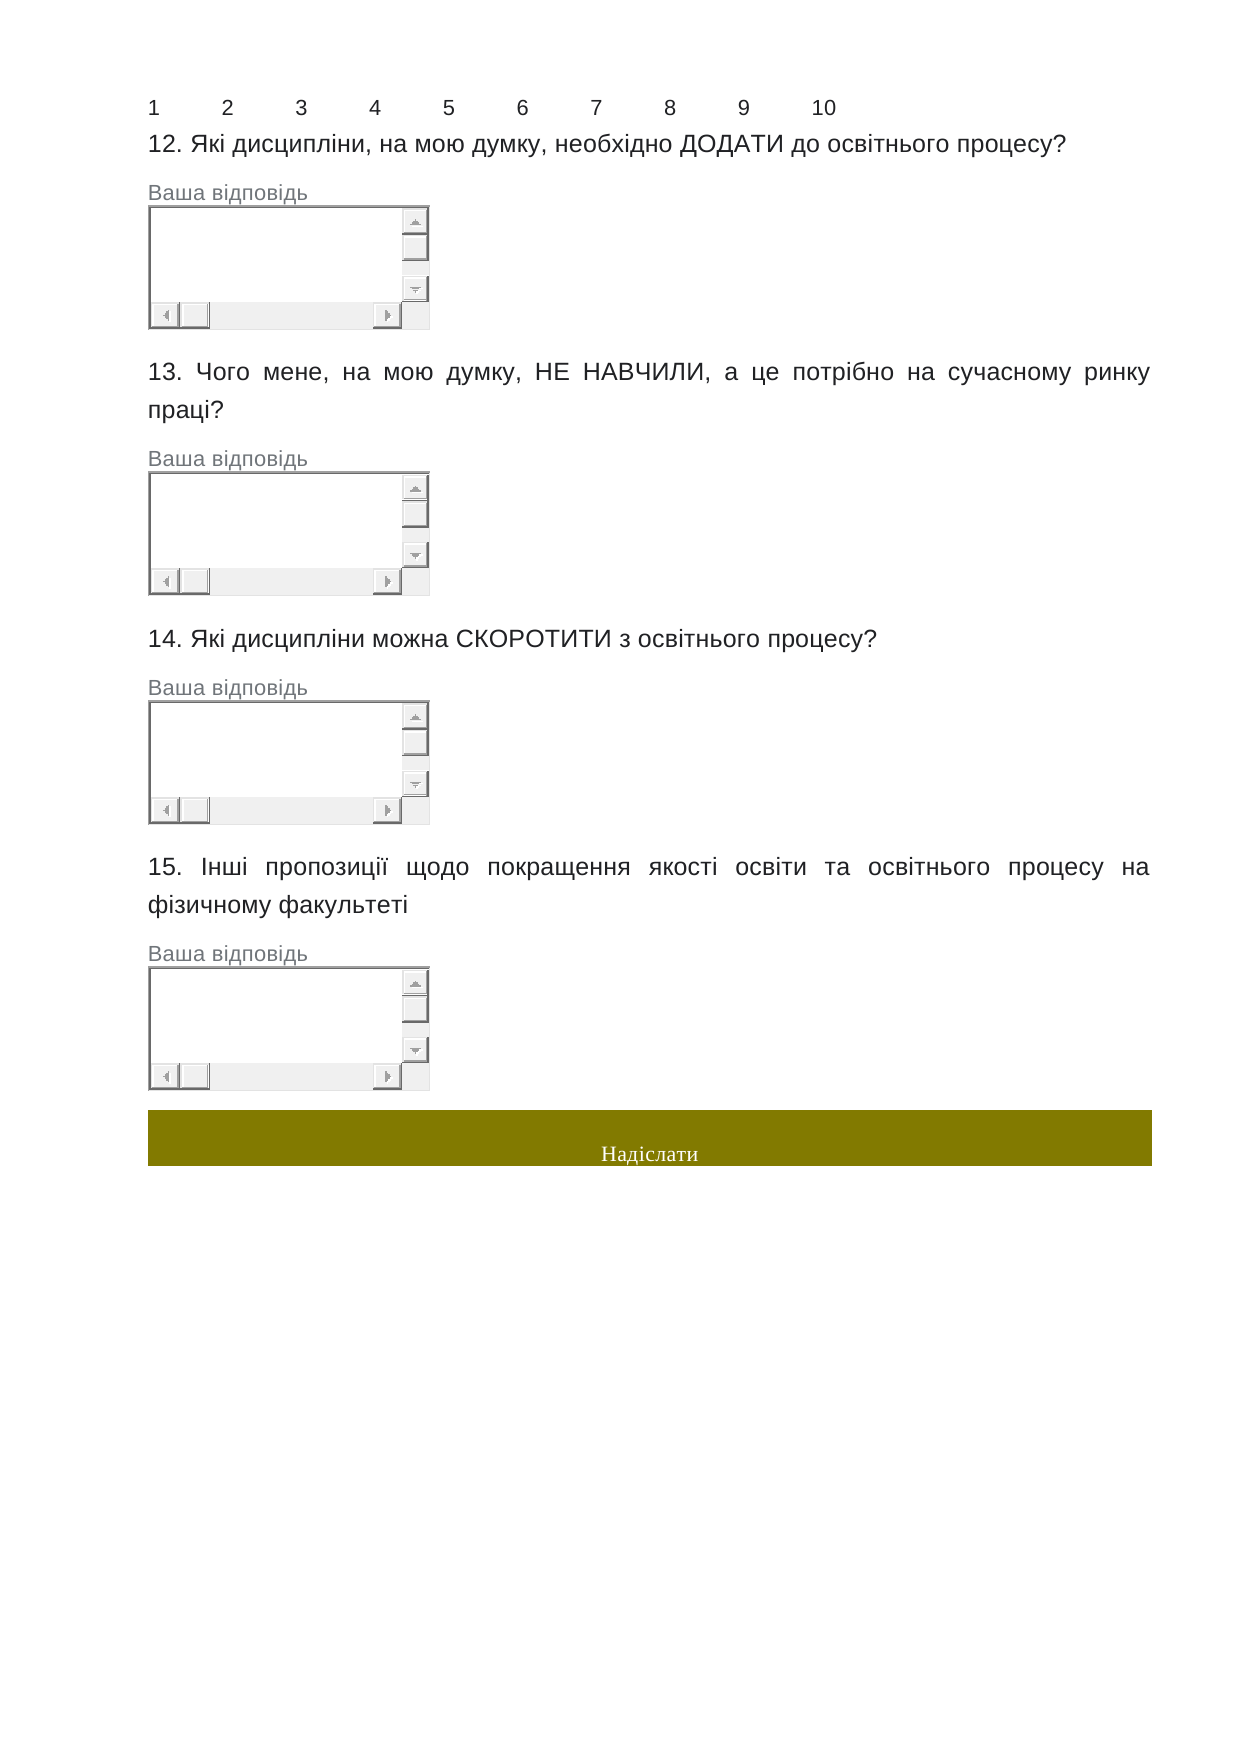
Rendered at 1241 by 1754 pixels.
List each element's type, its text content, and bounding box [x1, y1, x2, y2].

text 14. Які дисципліни можна СКОРОТИТИ з освітнього процесу? [148, 615, 1152, 652]
text 12. Які дисципліни, на мою думку, необхідно ДОДАТИ до освітнього процесу? [148, 120, 1152, 157]
text 13. Чого мене, на мою думку, НЕ НАВЧИЛИ, а це потрібно на сучасному ринку праці? [148, 348, 1152, 423]
text Ваша відповідь [148, 669, 1152, 700]
text 1 2 3 4 5 6 7 8 9 10 [148, 88, 1152, 120]
text Ваша відповідь [148, 935, 1152, 966]
text 15. Інші пропозиції щодо покращення якості освіти та освітнього процесу на фізичному факультеті [148, 843, 1152, 918]
text Ваша відповідь [148, 174, 1152, 205]
text Ваша відповідь [148, 440, 1152, 471]
text Надіслати [148, 1110, 1152, 1166]
